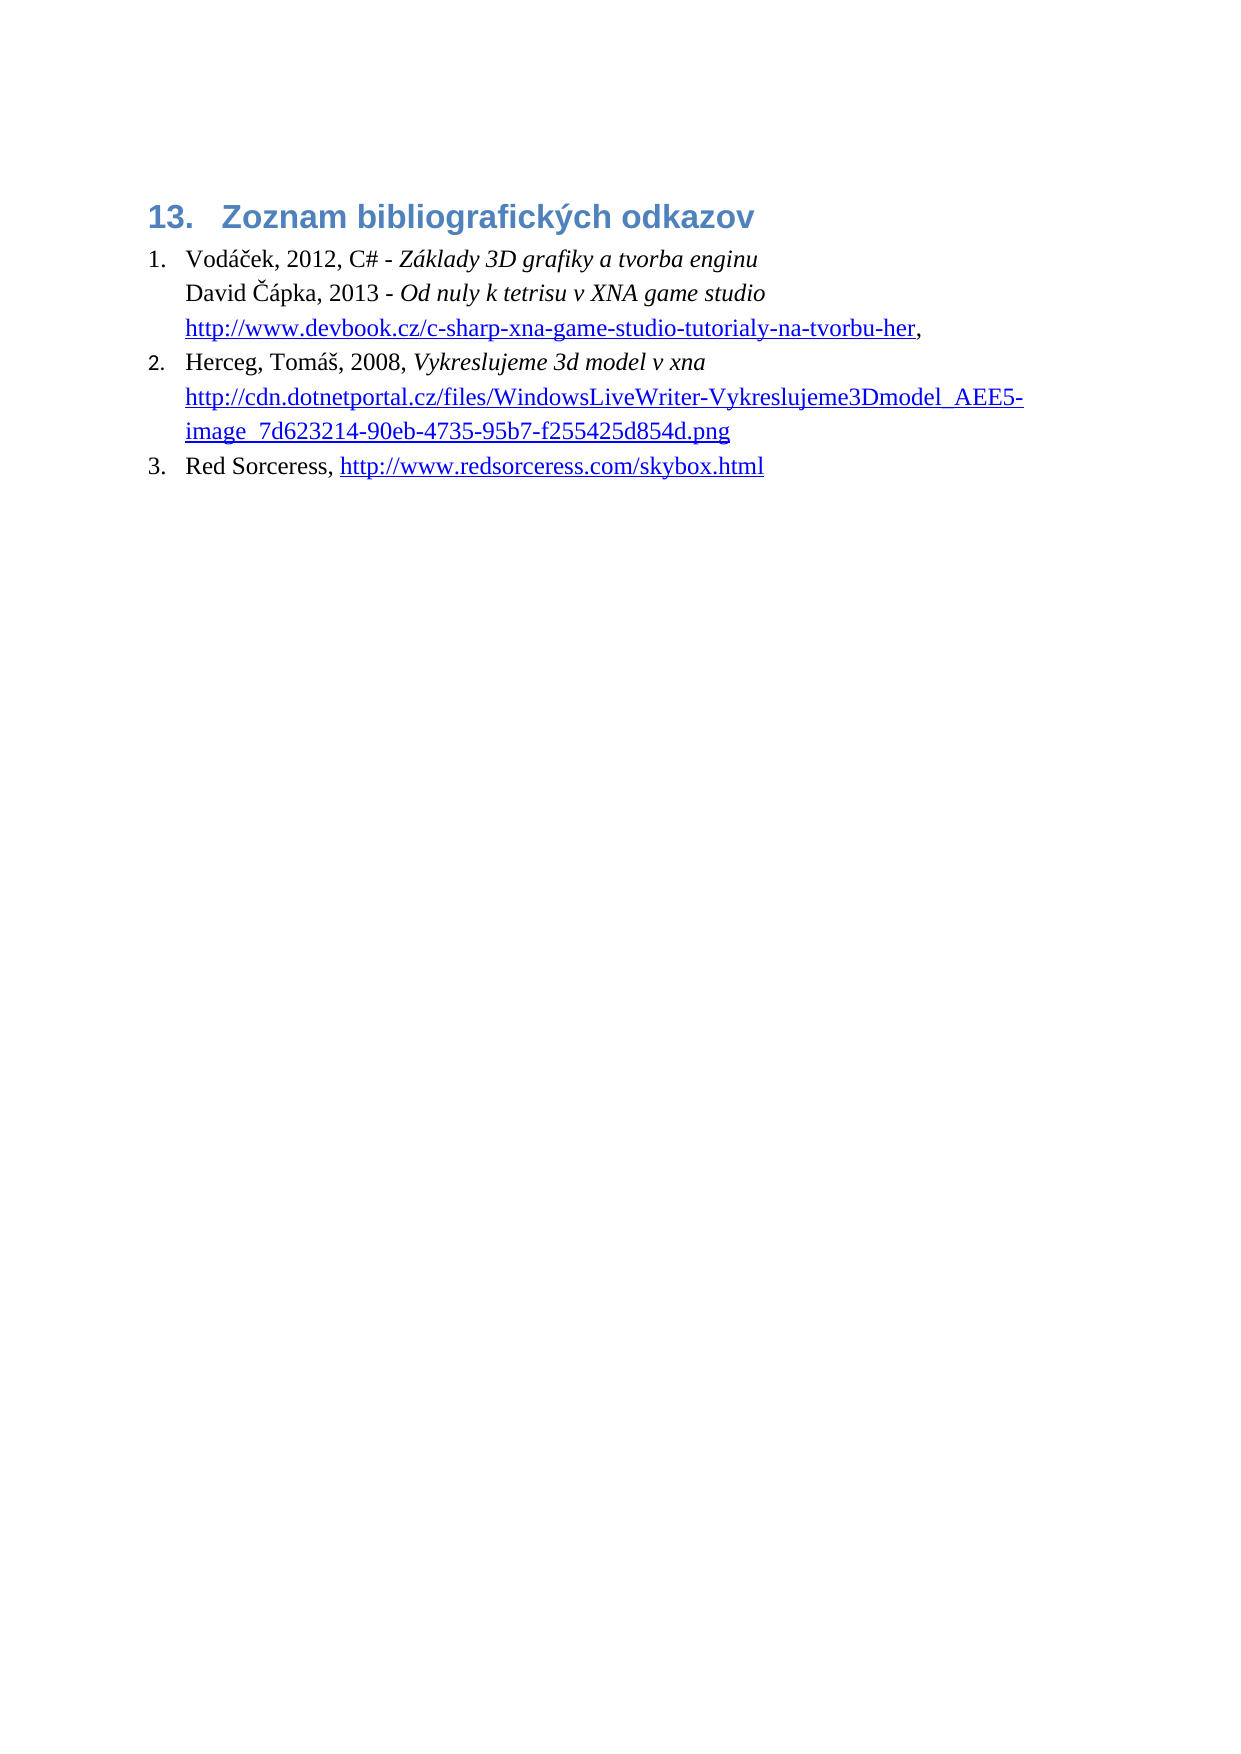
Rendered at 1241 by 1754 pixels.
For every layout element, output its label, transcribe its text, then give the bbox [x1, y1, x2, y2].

list Herceg, Tomáš, 2008, Vykreslujeme 3d model v xna http://cdn.dotnetportal.cz/files/WindowsLiveWriter-Vykreslujeme3Dmodel_AEE5-image_7d623214-90eb-4735-95b7-f255425d854d.png [148, 347, 1093, 445]
list David Čápka, 2013 - Od nuly k tetrisu v XNA game studio http://www.devbook.cz/c-sharp-xna-game-studio-tutorialy-na-tvorbu-her, [185, 278, 1093, 341]
subtitle Zoznam bibliografických odkazov [148, 198, 1093, 236]
list Vodáček, 2012, C# - Základy 3D grafiky a tvorba enginu [148, 244, 1093, 272]
list Red Sorceress, http://www.redsorceress.com/skybox.html [148, 451, 1093, 479]
